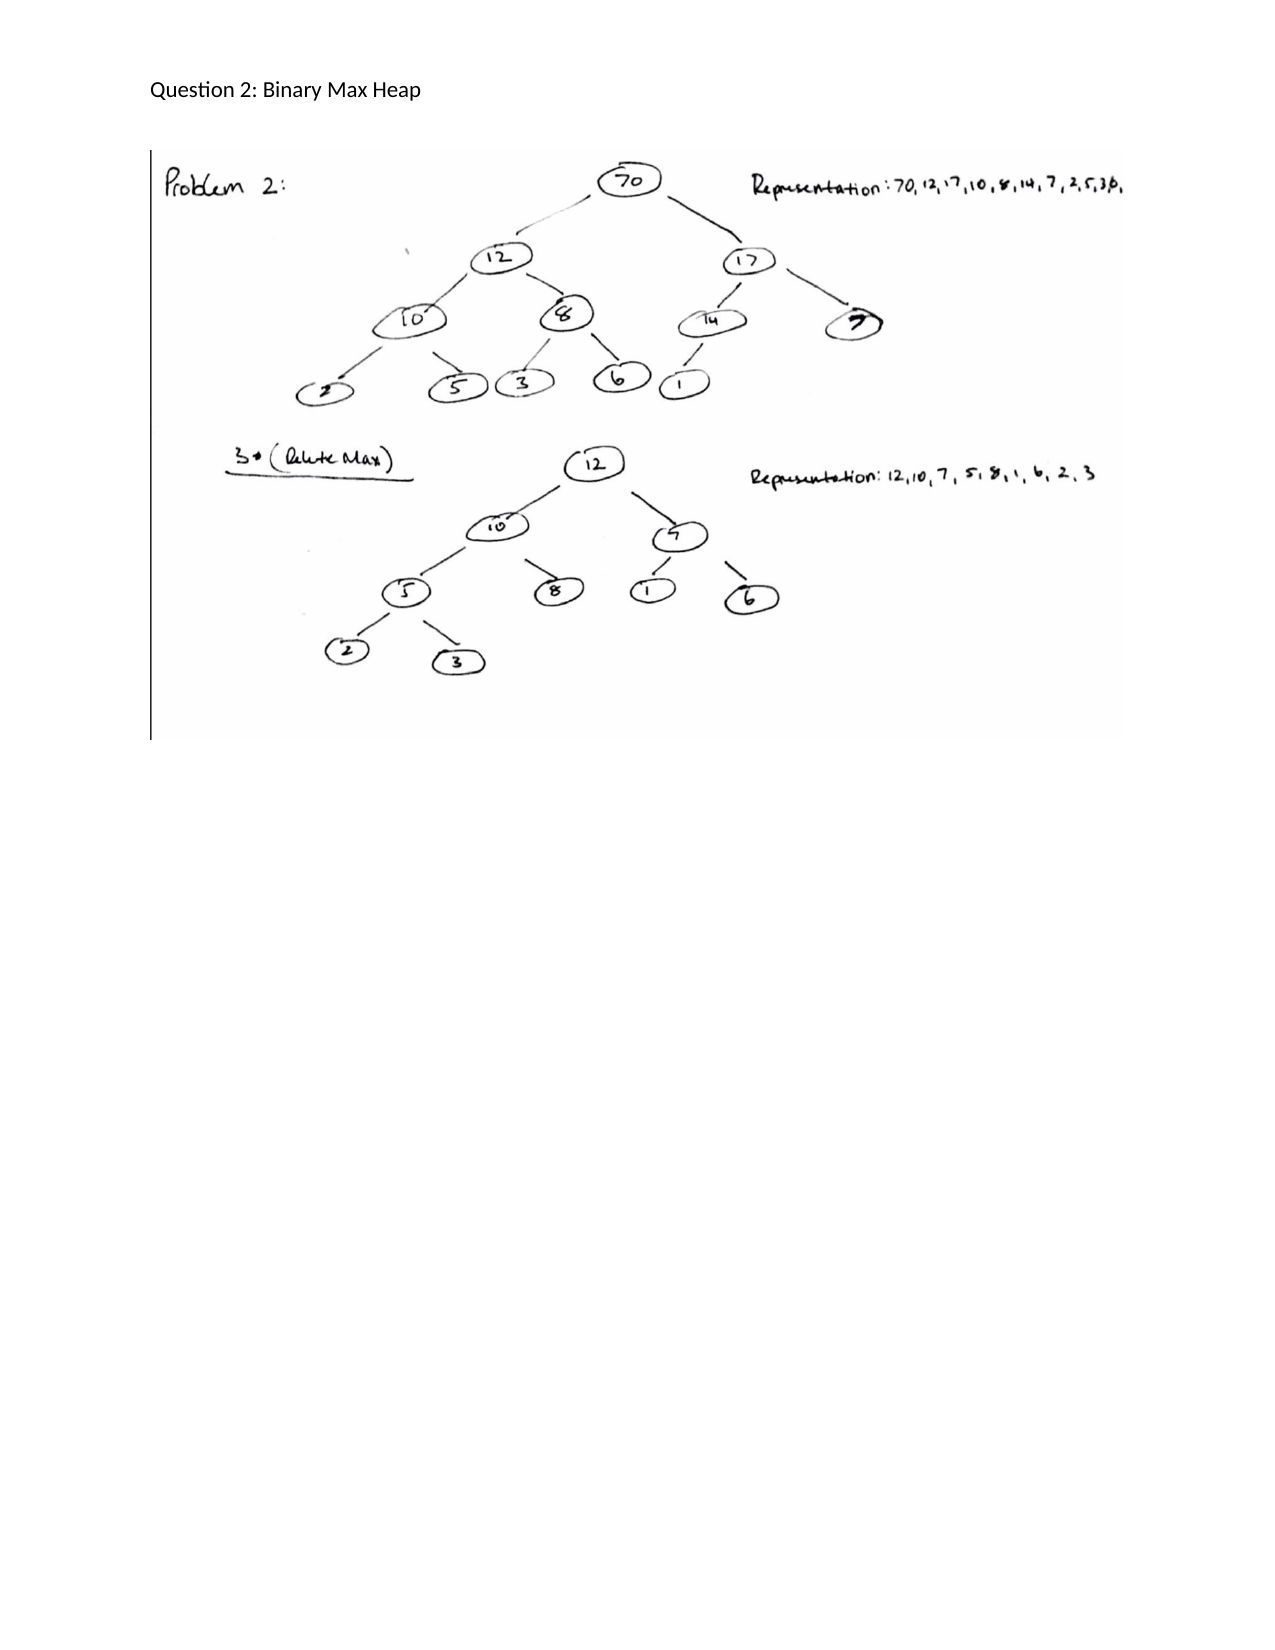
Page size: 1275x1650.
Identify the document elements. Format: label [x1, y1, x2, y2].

picture [150, 150, 1125, 740]
